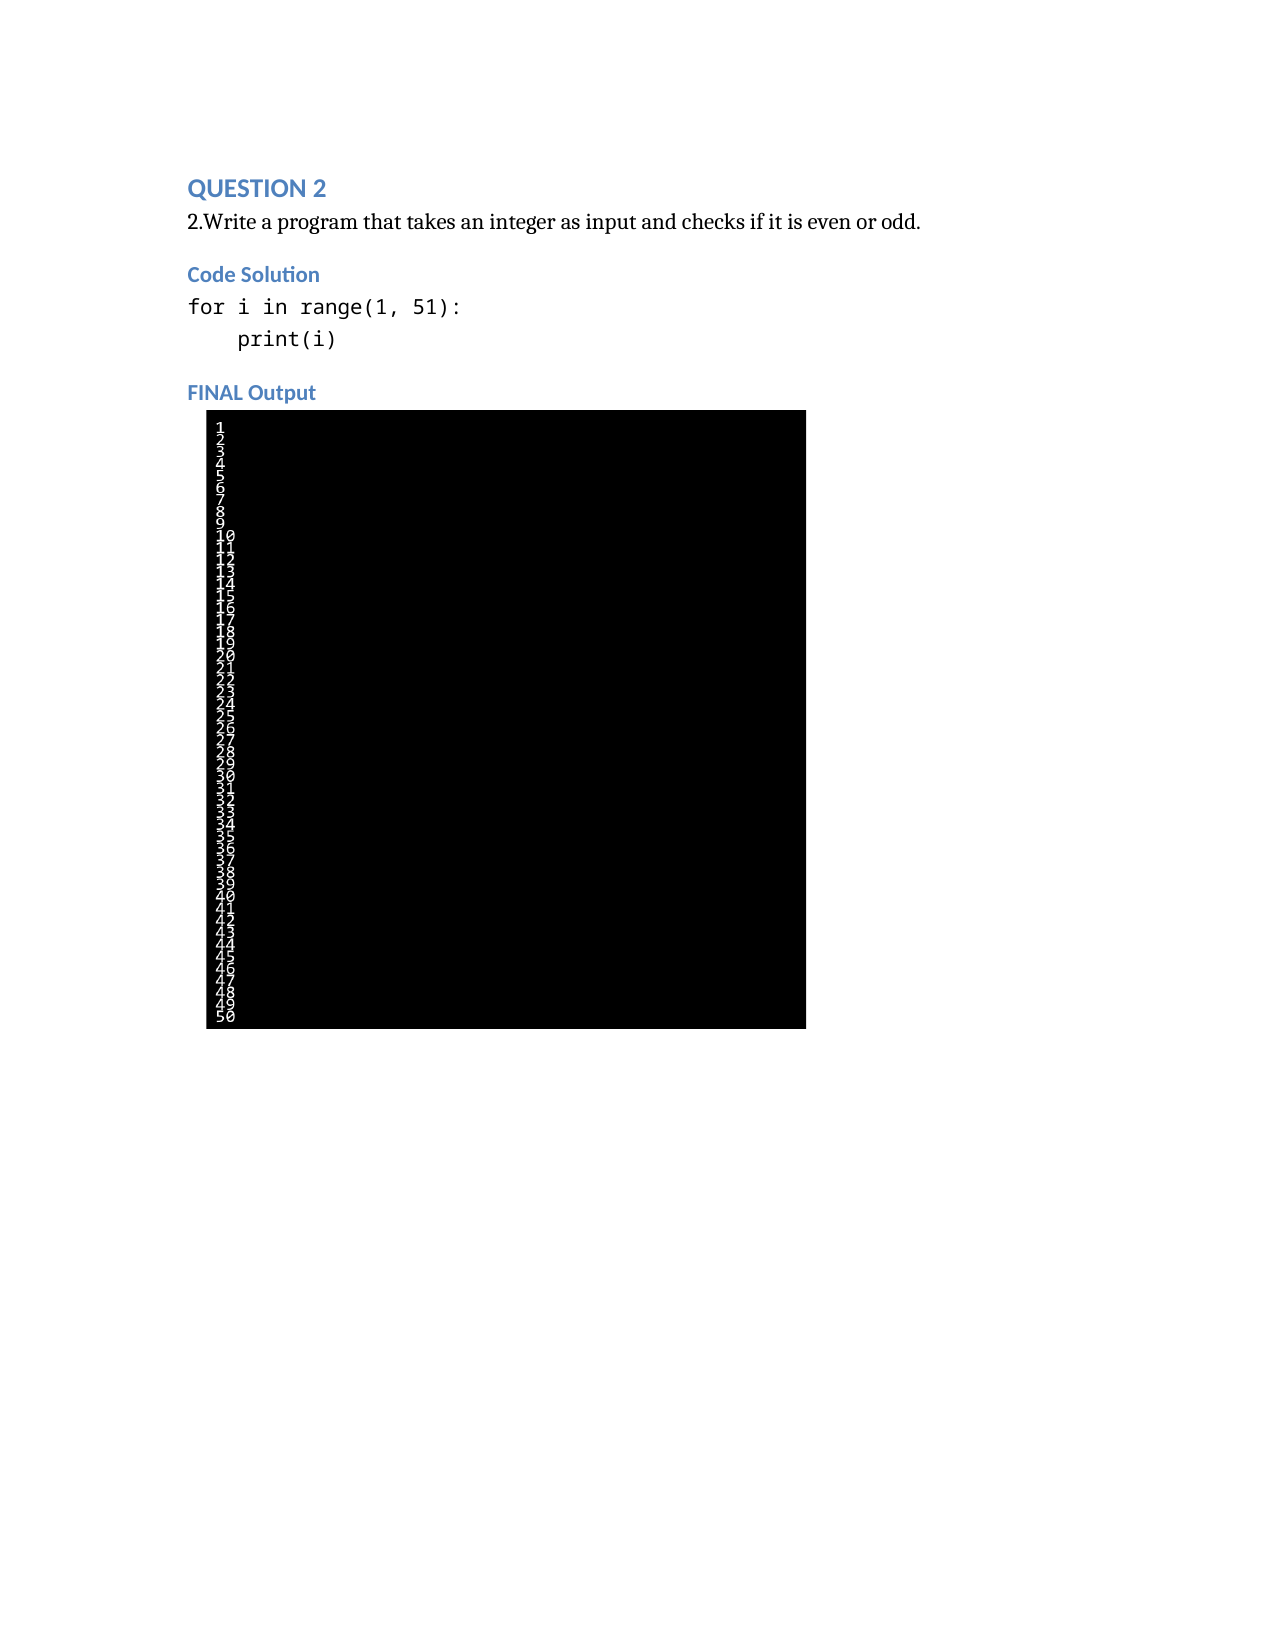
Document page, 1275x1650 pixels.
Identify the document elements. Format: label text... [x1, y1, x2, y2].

picture [206, 410, 807, 1029]
subtitle Code Solution [187, 260, 1087, 288]
text 2.Write a program that takes an integer as input and checks if it is even or odd. [187, 209, 1087, 235]
subtitle QUESTION 2 [187, 171, 1087, 204]
text for i in range(1, 51): print(i) [187, 292, 1087, 353]
subtitle FINAL Output [187, 378, 1087, 406]
